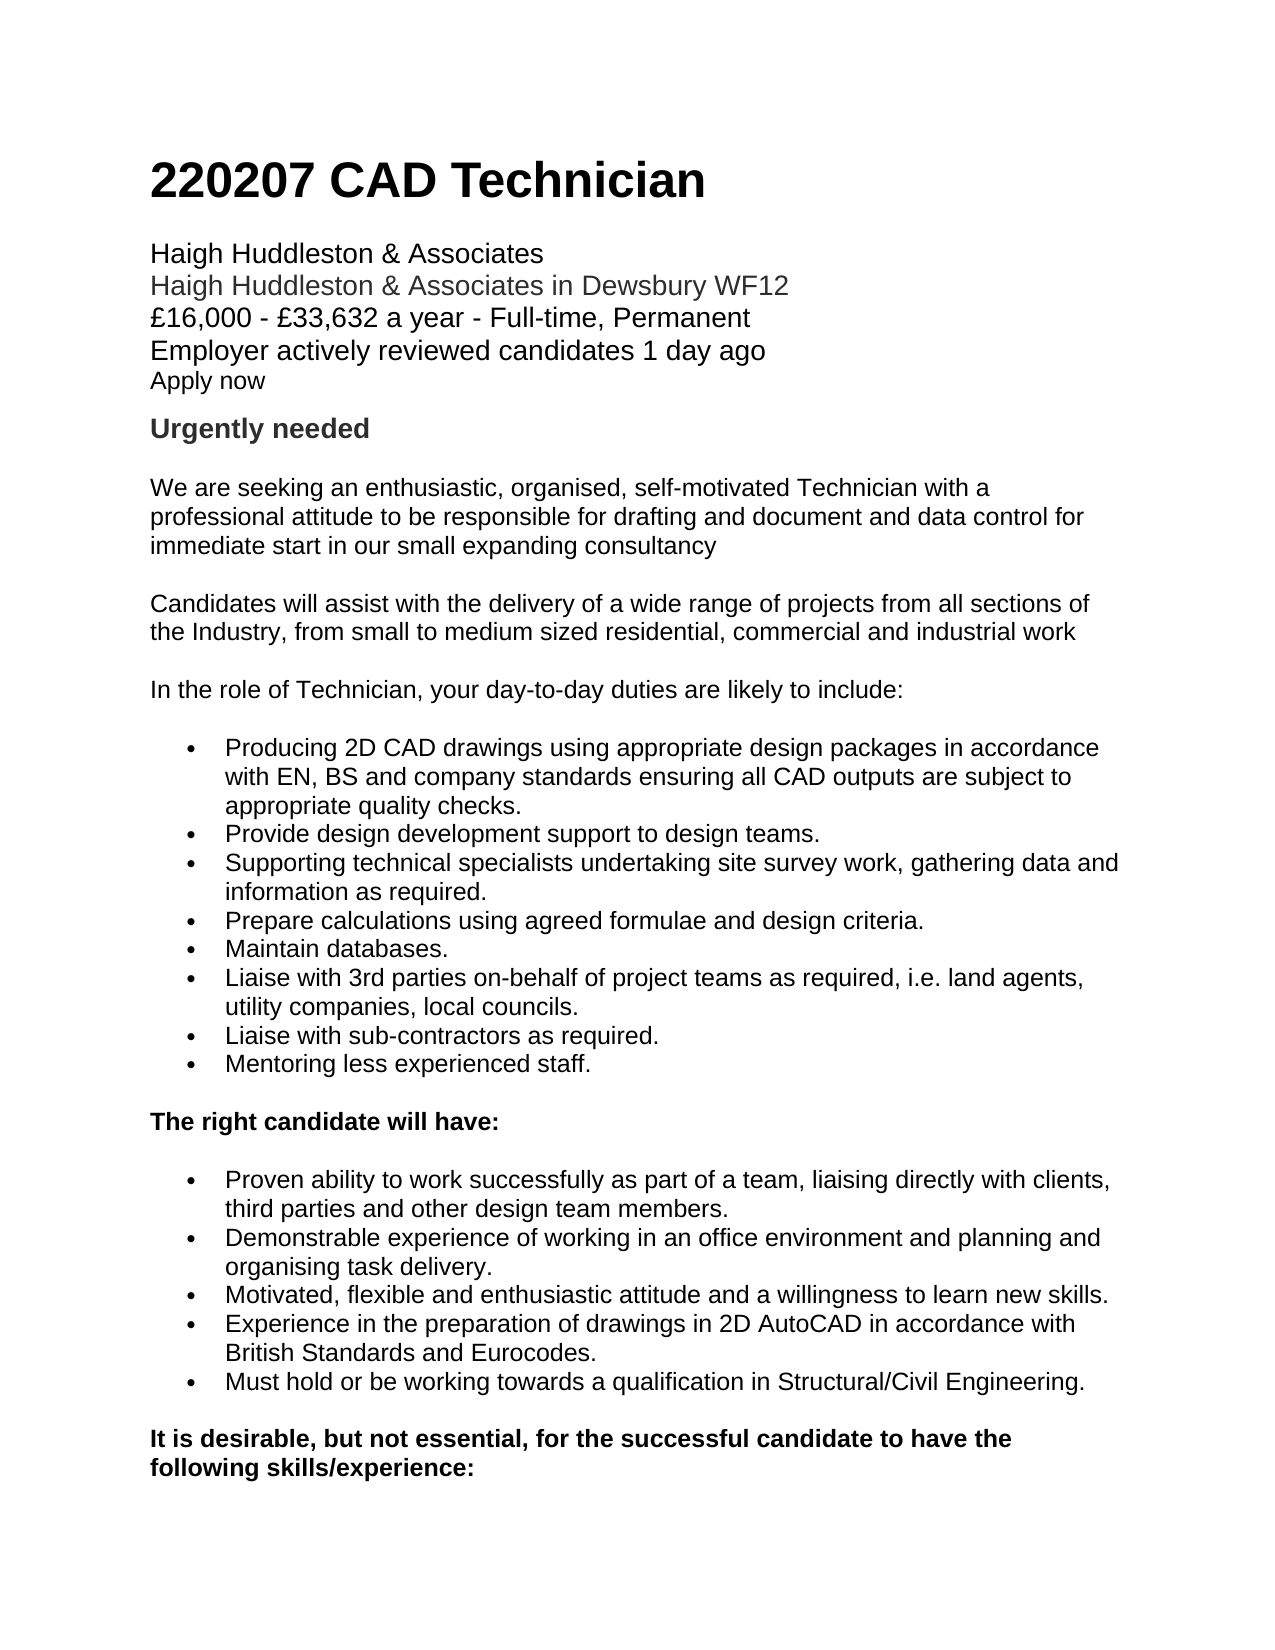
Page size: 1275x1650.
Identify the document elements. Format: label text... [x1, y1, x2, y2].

list Demonstrable experience of working in an office environment and planning and organising task delivery. [187, 1223, 1125, 1280]
list Mentoring less experienced staff. [187, 1049, 1125, 1078]
text Apply now [150, 366, 1125, 395]
list Proven ability to work successfully as part of a team, liaising directly with clients, third parties and other design team members. [187, 1165, 1125, 1223]
list Liaise with sub-contractors as required. [187, 1021, 1125, 1049]
list Supporting technical specialists undertaking site survey work, gathering data and information as required. [187, 848, 1125, 906]
text It is desirable, but not essential, for the successful candidate to have the following skills/experience: [150, 1424, 1125, 1482]
text Urgently needed [150, 412, 1125, 444]
text The right candidate will have: [150, 1107, 1125, 1136]
text In the role of Technician, your day-to-day duties are likely to include: [150, 675, 1125, 704]
text Haigh Huddleston & Associates in Dewsbury WF12 [150, 269, 1125, 301]
text Haigh Huddleston & Associates [150, 237, 1125, 269]
list Motivated, flexible and enthusiastic attitude and a willingness to learn new skills. [187, 1280, 1125, 1309]
text 220207 CAD Technician [150, 150, 1125, 207]
list Producing 2D CAD drawings using appropriate design packages in accordance with EN, BS and company standards ensuring all CAD outputs are subject to appropriate quality checks. [187, 733, 1125, 819]
list Prepare calculations using agreed formulae and design criteria. [187, 906, 1125, 934]
list Maintain databases. [187, 934, 1125, 963]
list Experience in the preparation of drawings in 2D AutoCAD in accordance with British Standards and Eurocodes. [187, 1309, 1125, 1367]
text £16,000 - £33,632 a year - Full-time, Permanent [150, 301, 1125, 334]
text We are seeking an enthusiastic, organised, self-motivated Technician with a professional attitude to be responsible for drafting and document and data control for immediate start in our small expanding consultancy [150, 473, 1125, 559]
list Must hold or be working towards a qualification in Structural/Civil Engineering. [187, 1367, 1125, 1395]
text Candidates will assist with the delivery of a wide range of projects from all sections of the Industry, from small to medium sized residential, commercial and industrial work [150, 589, 1125, 646]
list Liaise with 3rd parties on-behalf of project teams as required, i.e. land agents, utility companies, local councils. [187, 963, 1125, 1021]
text Employer actively reviewed candidates 1 day ago [150, 334, 1125, 366]
list Provide design development support to design teams. [187, 819, 1125, 848]
